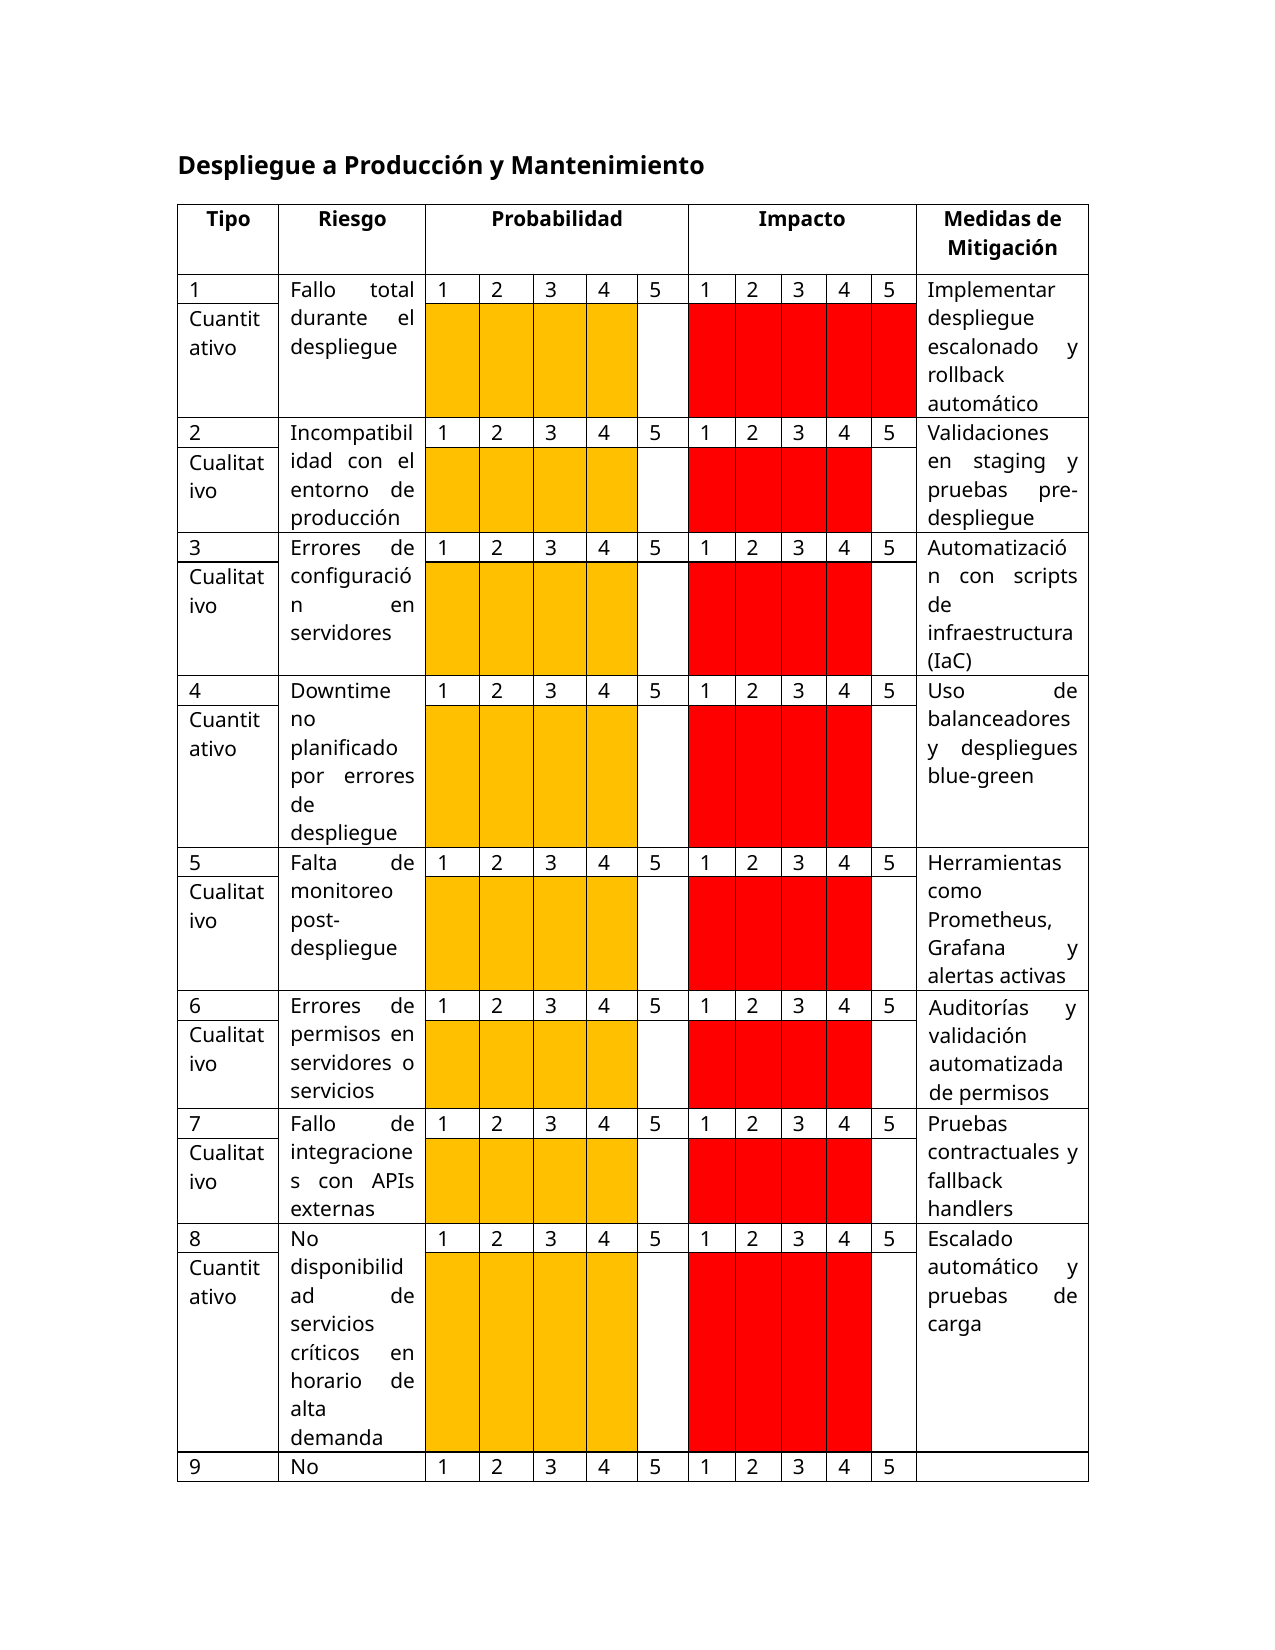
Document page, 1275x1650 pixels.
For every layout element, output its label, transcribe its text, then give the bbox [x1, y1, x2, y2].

table_cell [872, 304, 916, 417]
table_cell [689, 706, 735, 847]
table_cell [480, 1253, 533, 1451]
table_cell [534, 563, 586, 675]
table_cell [872, 1021, 916, 1108]
table_cell [827, 448, 871, 532]
table_cell 5 [638, 1109, 688, 1137]
table_cell [827, 304, 871, 417]
table_cell [534, 448, 586, 532]
table_cell 5 [872, 1109, 916, 1137]
table_cell No disponibilidad de servicios críticos en horario de alta demanda [279, 1224, 425, 1451]
table_cell 2 [480, 1224, 533, 1252]
table_cell [736, 304, 781, 417]
table_cell 2 [480, 1109, 533, 1137]
table_cell [872, 1253, 916, 1451]
table_cell [534, 1021, 586, 1108]
table_cell [736, 706, 781, 847]
table_cell [782, 448, 826, 532]
table_cell 4 [587, 991, 637, 1019]
table_cell [736, 1021, 781, 1108]
table_cell [480, 304, 533, 417]
table_cell 1 [426, 275, 479, 303]
table_cell 2 [480, 991, 533, 1019]
table_cell 5 [638, 848, 688, 876]
table_cell 1 [689, 533, 735, 561]
table_cell 1 [178, 275, 278, 303]
table_cell 5 [872, 275, 916, 303]
table_cell [587, 1253, 637, 1451]
table_cell 1 [689, 991, 735, 1019]
table_cell 1 [426, 1224, 479, 1252]
table_cell [426, 1139, 479, 1223]
table_header Medidas de Mitigación [917, 205, 1088, 274]
table_cell Escalado automático y pruebas de carga [917, 1224, 1088, 1451]
table_cell [426, 1253, 479, 1451]
table_cell 5 [872, 676, 916, 704]
table_cell Cuantitativo [178, 1253, 278, 1451]
table_cell [827, 1253, 871, 1451]
table_cell 3 [534, 676, 586, 704]
table_cell 3 [782, 533, 826, 561]
table_cell [426, 563, 479, 675]
table_cell [480, 448, 533, 532]
table_cell 5 [872, 1453, 916, 1481]
table_cell 4 [827, 1109, 871, 1137]
table_cell 1 [426, 1453, 479, 1481]
table_cell 2 [736, 1453, 781, 1481]
table_cell [638, 877, 688, 990]
table_cell [782, 1139, 826, 1223]
table_cell Cualitativo [178, 448, 278, 532]
table_cell 2 [480, 533, 533, 561]
table_cell Uso de balanceadores y despliegues blue-green [917, 676, 1088, 847]
table_cell 5 [872, 533, 916, 561]
table_cell 1 [689, 418, 735, 447]
table_cell 1 [426, 991, 479, 1019]
table_cell [426, 1021, 479, 1108]
table_cell [480, 877, 533, 990]
table_cell Incompatibilidad con el entorno de producción [279, 418, 425, 532]
table_cell 3 [534, 1453, 586, 1481]
table_cell 4 [827, 1453, 871, 1481]
table_cell 4 [827, 676, 871, 704]
table_cell [638, 1139, 688, 1223]
table_cell 1 [689, 275, 735, 303]
table_cell 2 [736, 533, 781, 561]
table_cell 2 [736, 1109, 781, 1137]
table_cell 3 [534, 418, 586, 447]
table_cell [917, 1453, 1088, 1481]
table_cell [689, 1021, 735, 1108]
table_cell [534, 1253, 586, 1451]
table_cell Fallo total durante el despliegue [279, 275, 425, 417]
table_cell 2 [736, 275, 781, 303]
text Despliegue a Producción y Mantenimiento [177, 148, 1098, 182]
table_cell [480, 706, 533, 847]
table_cell 5 [872, 991, 916, 1019]
table_cell [638, 1253, 688, 1451]
table_cell 4 [178, 676, 278, 704]
table_cell Pruebas contractuales y fallback handlers [917, 1109, 1088, 1223]
table_cell 7 [178, 1109, 278, 1137]
table_cell 1 [689, 1453, 735, 1481]
table_cell 4 [827, 418, 871, 447]
table_cell [872, 563, 916, 675]
table_cell [917, 991, 1088, 1108]
table_cell 2 [178, 418, 278, 447]
table_cell [827, 563, 871, 675]
table_cell [587, 563, 637, 675]
table_cell [638, 304, 688, 417]
table_cell 1 [426, 676, 479, 704]
table_cell 2 [480, 848, 533, 876]
table_cell [426, 448, 479, 532]
table_cell 3 [534, 1224, 586, 1252]
table_cell 4 [587, 676, 637, 704]
table_cell [587, 304, 637, 417]
table_cell 5 [638, 1453, 688, 1481]
table_header Tipo [178, 205, 278, 274]
table_cell 2 [736, 991, 781, 1019]
table_cell 2 [480, 1453, 533, 1481]
table_cell 9 [178, 1453, 278, 1481]
table_cell 5 [872, 418, 916, 447]
table_cell 3 [782, 1109, 826, 1137]
table_cell Validaciones en staging y pruebas pre-despliegue [917, 418, 1088, 532]
table_cell 6 [178, 991, 278, 1019]
table_cell [638, 563, 688, 675]
table_cell 3 [534, 1109, 586, 1137]
table_cell Implementar despliegue escalonado y rollback automático [917, 275, 1088, 417]
table_cell 4 [587, 418, 637, 447]
table_cell 1 [426, 848, 479, 876]
table_cell Errores de permisos en servidores o servicios [279, 991, 425, 1108]
table_cell [638, 706, 688, 847]
table_cell 1 [689, 848, 735, 876]
table_cell 4 [587, 533, 637, 561]
table_cell [689, 1253, 735, 1451]
table_cell 3 [534, 848, 586, 876]
table_cell [782, 706, 826, 847]
table_cell 2 [480, 676, 533, 704]
table_cell 3 [782, 1224, 826, 1252]
table_header Impacto [689, 205, 916, 274]
table_cell [689, 448, 735, 532]
table_cell Cualitativo [178, 1139, 278, 1223]
table_cell [827, 1021, 871, 1108]
table_cell [736, 1139, 781, 1223]
table_cell Errores de configuración en servidores [279, 533, 425, 675]
table_cell 4 [827, 533, 871, 561]
table_cell 5 [638, 991, 688, 1019]
table_cell [736, 563, 781, 675]
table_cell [279, 1453, 425, 1481]
table_cell Cualitativo [178, 1021, 278, 1108]
table_cell 5 [872, 848, 916, 876]
table_cell [480, 1021, 533, 1108]
table_cell [736, 448, 781, 532]
table_cell 3 [782, 848, 826, 876]
table_cell [782, 563, 826, 675]
table_cell Cuantitativo [178, 706, 278, 847]
table_cell 5 [178, 848, 278, 876]
table_cell [689, 877, 735, 990]
table_cell [426, 706, 479, 847]
table_cell 2 [736, 1224, 781, 1252]
table_cell 5 [638, 1224, 688, 1252]
table_cell 2 [736, 418, 781, 447]
table_cell 4 [587, 848, 637, 876]
table_cell 4 [587, 1453, 637, 1481]
table_cell [638, 448, 688, 532]
table_cell [736, 877, 781, 990]
table_cell [782, 1253, 826, 1451]
table_cell 3 [534, 533, 586, 561]
table_cell [782, 877, 826, 990]
table_cell [534, 1139, 586, 1223]
table_cell [587, 448, 637, 532]
table_cell 1 [689, 1224, 735, 1252]
table_cell 3 [782, 676, 826, 704]
table_cell [426, 304, 479, 417]
table_cell [587, 706, 637, 847]
table_cell 3 [782, 418, 826, 447]
table_cell 8 [178, 1224, 278, 1252]
table_cell [534, 304, 586, 417]
table_cell [872, 1139, 916, 1223]
table_cell [782, 304, 826, 417]
table_cell [689, 1139, 735, 1223]
table_cell 2 [480, 275, 533, 303]
table_cell 2 [736, 848, 781, 876]
table_cell 5 [638, 676, 688, 704]
table_cell [534, 877, 586, 990]
table_cell Cuantitativo [178, 304, 278, 417]
table_cell 1 [426, 1109, 479, 1137]
table_cell [534, 706, 586, 847]
table_cell [587, 1021, 637, 1108]
table_cell [736, 1253, 781, 1451]
table_cell 3 [782, 1453, 826, 1481]
table_cell 5 [638, 533, 688, 561]
table_cell 1 [689, 1109, 735, 1137]
table_cell [872, 877, 916, 990]
table_cell 5 [638, 418, 688, 447]
table_cell 1 [426, 533, 479, 561]
table_cell 3 [178, 533, 278, 561]
table_cell 3 [534, 275, 586, 303]
table_cell [689, 563, 735, 675]
table_cell 4 [827, 991, 871, 1019]
table_cell Falta de monitoreo post-despliegue [279, 848, 425, 990]
table_cell [689, 304, 735, 417]
table_cell [587, 1139, 637, 1223]
table_cell [872, 448, 916, 532]
table_cell 5 [638, 275, 688, 303]
table_cell 4 [587, 275, 637, 303]
table_header Probabilidad [426, 205, 688, 274]
table_cell Cualitativo [178, 877, 278, 990]
table_cell [872, 706, 916, 847]
table_cell 2 [480, 418, 533, 447]
table_cell [827, 706, 871, 847]
table_cell [587, 877, 637, 990]
table_cell [638, 1021, 688, 1108]
table_cell 4 [587, 1224, 637, 1252]
table_cell [782, 1021, 826, 1108]
table_cell 3 [534, 991, 586, 1019]
table_cell Herramientas como Prometheus, Grafana y alertas activas [917, 848, 1088, 990]
table_cell 4 [827, 848, 871, 876]
table_cell [480, 563, 533, 675]
table_cell 3 [782, 991, 826, 1019]
table_cell [426, 877, 479, 990]
table_cell 2 [736, 676, 781, 704]
table_cell 4 [587, 1109, 637, 1137]
table_cell [480, 1139, 533, 1223]
table_cell [827, 877, 871, 990]
table_cell Automatización con scripts de infraestructura (IaC) [917, 533, 1088, 675]
table_header Riesgo [279, 205, 425, 274]
table_cell 5 [872, 1224, 916, 1252]
table_cell [827, 1139, 871, 1223]
table_cell Fallo de integraciones con APIs externas [279, 1109, 425, 1223]
table_cell Cualitativo [178, 563, 278, 675]
table_cell Downtime no planificado por errores de despliegue [279, 676, 425, 847]
table_cell 4 [827, 1224, 871, 1252]
table_cell 4 [827, 275, 871, 303]
table_cell 1 [689, 676, 735, 704]
table_cell 1 [426, 418, 479, 447]
table_cell 3 [782, 275, 826, 303]
